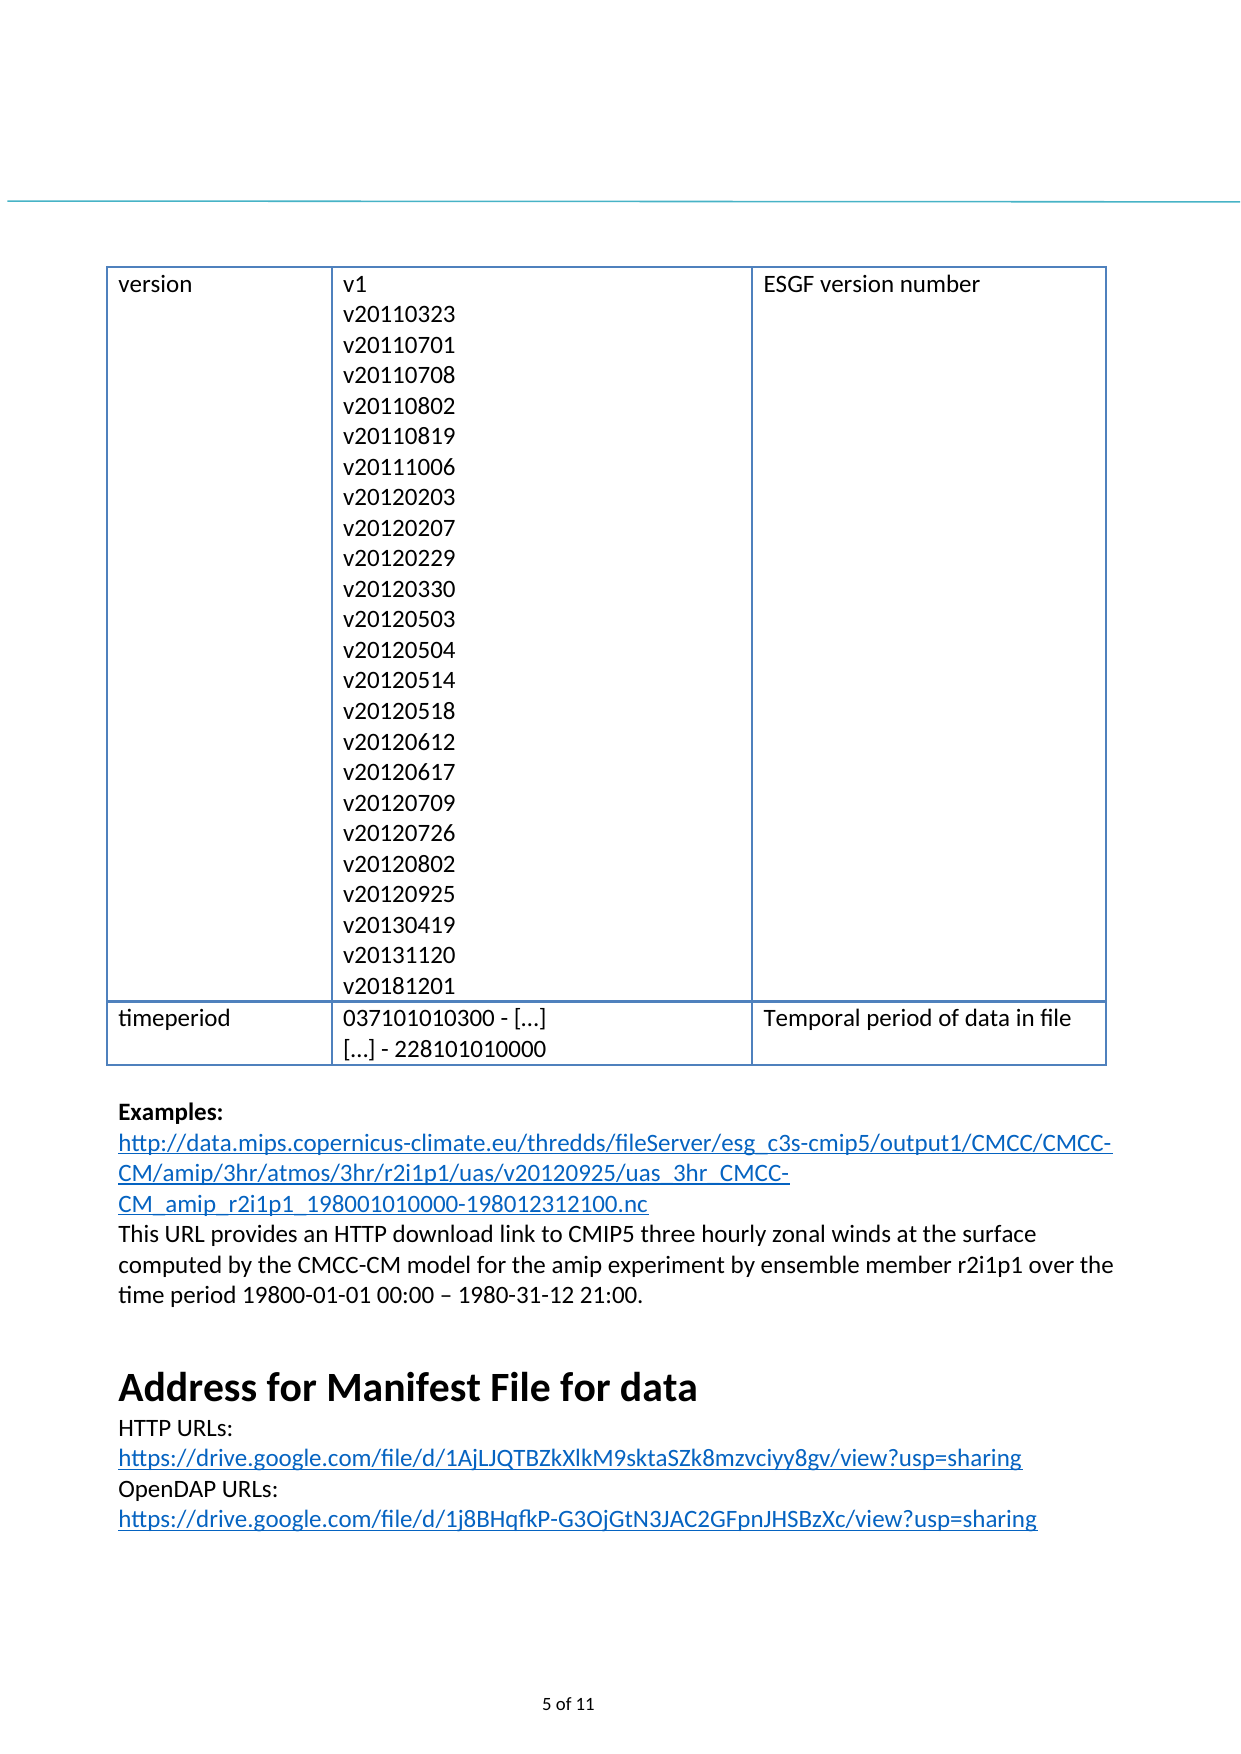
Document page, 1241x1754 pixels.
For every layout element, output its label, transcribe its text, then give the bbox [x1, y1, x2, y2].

text https://drive.google.com/file/d/1AjLJQTBZkXlkM9sktaSZk8mzvciyy8gv/view?usp=sharing [118, 1442, 1138, 1473]
text HTTP URLs: [118, 1412, 1138, 1442]
table_cell ESGF version number [753, 268, 1105, 1000]
subtitle Address for Manifest File for data [118, 1361, 1138, 1412]
text Examples: [118, 1096, 1138, 1127]
table_cell version [108, 268, 331, 1000]
table_cell v1 v20110323 v20110701 v20110708 v20110802 v20110819 v20111006 v20120203 v20120207 v20120229 v20120330 v20120503 v20120504 v20120514 v20120518 v20120612 v20120617 v20120709 v20120726 v20120802 v20120925 v20130419 v20131120 v20181201 [333, 268, 751, 1000]
text http://data.mips.copernicus-climate.eu/thredds/fileServer/esg_c3s-cmip5/output1/CMCC/CMCC-CM/amip/3hr/atmos/3hr/r2i1p1/uas/v20120925/uas_3hr_CMCC-CM_amip_r2i1p1_198001010000-198012312100.nc [118, 1127, 1138, 1218]
table_cell Temporal period of data in file [753, 1003, 1105, 1063]
table_cell timeperiod [108, 1003, 331, 1063]
table_cell 037101010300 - […] […] - 228101010000 [333, 1003, 751, 1063]
text OpenDAP URLs: [118, 1473, 1138, 1503]
text https://drive.google.com/file/d/1j8BHqfkP-G3OjGtN3JAC2GFpnJHSBzXc/view?usp=sharing [118, 1503, 1138, 1534]
text This URL provides an HTTP download link to CMIP5 three hourly zonal winds at the surface computed by the CMCC-CM model for the amip experiment by ensemble member r2i1p1 over the time period 19800-01-01 00:00 – 1980-31-12 21:00. [118, 1218, 1138, 1310]
